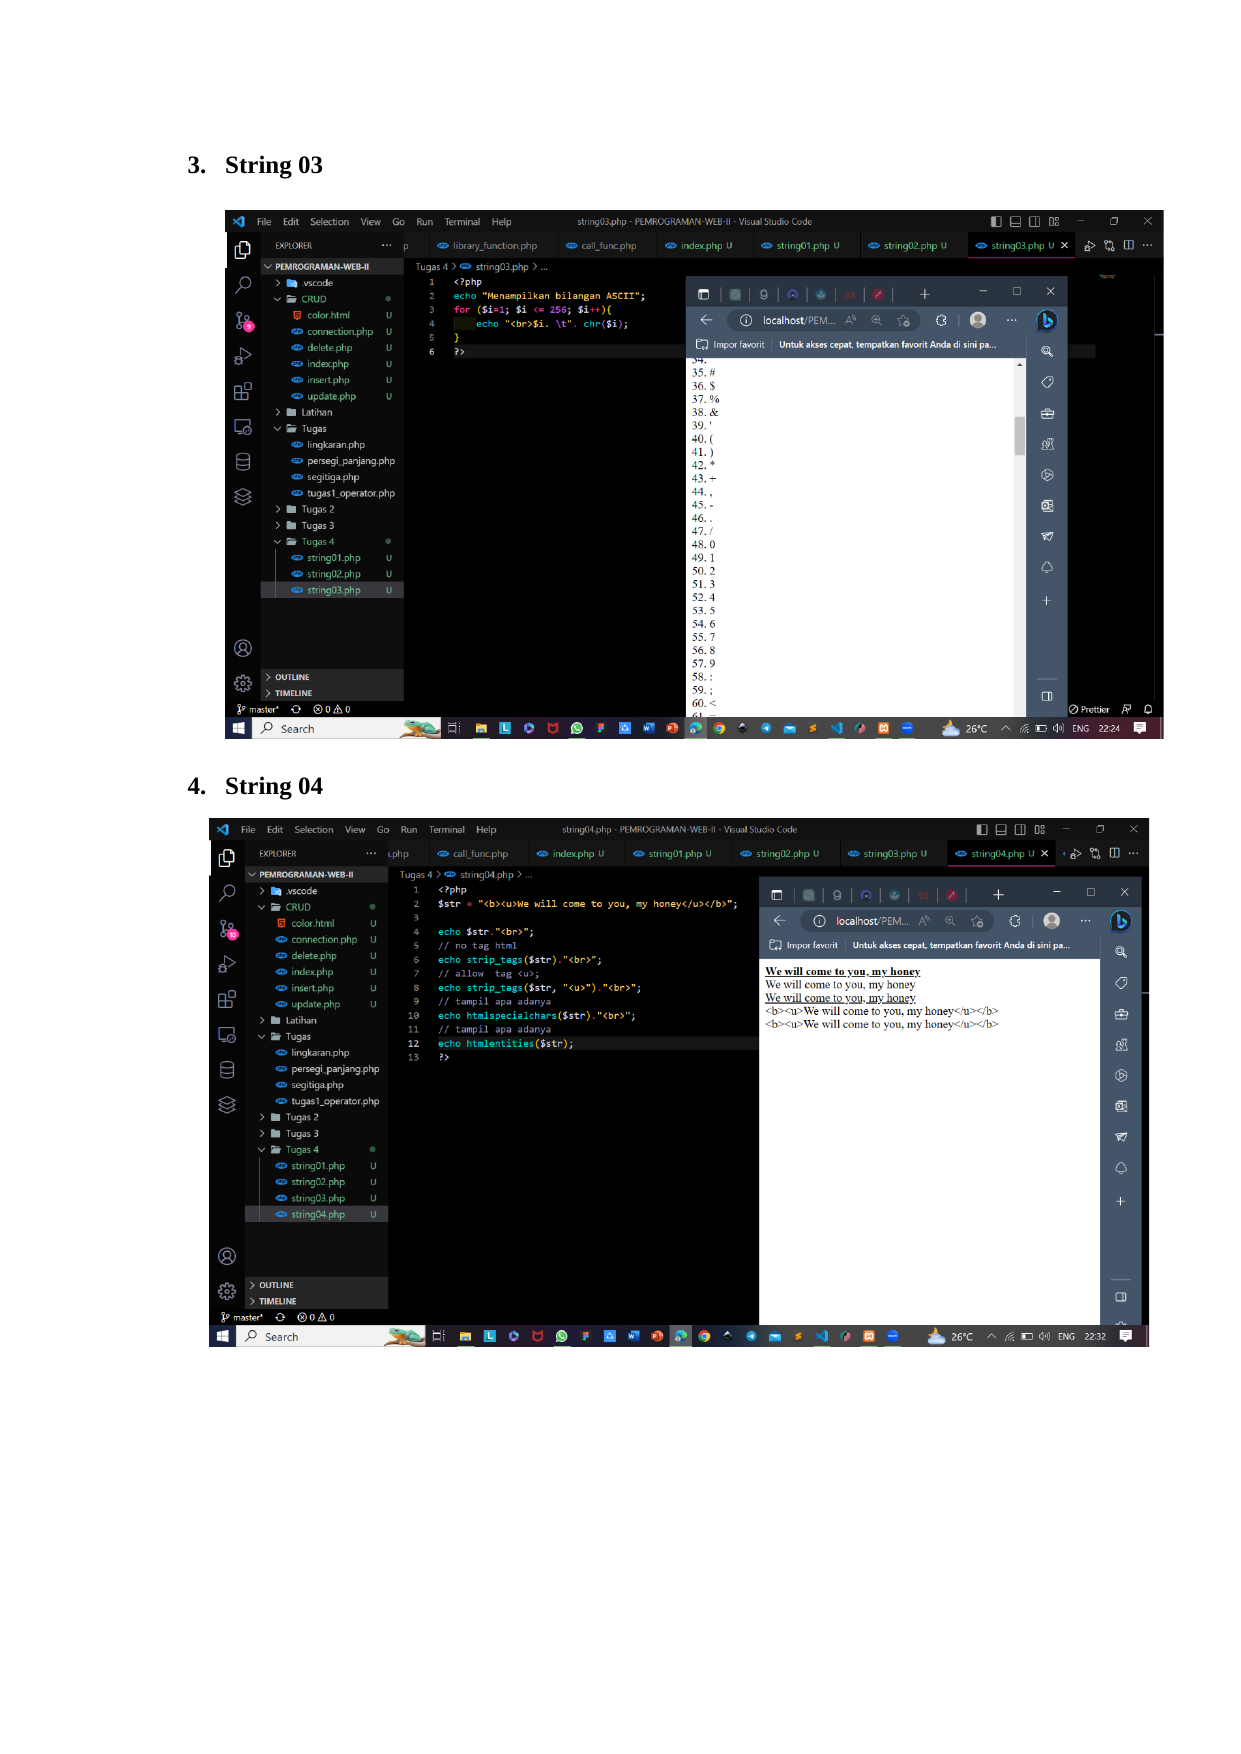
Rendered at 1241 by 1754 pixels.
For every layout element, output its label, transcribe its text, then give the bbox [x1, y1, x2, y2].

list String 03 [187, 150, 1090, 179]
picture [225, 210, 1164, 739]
list String 04 [187, 771, 1090, 800]
picture [209, 818, 1150, 1347]
